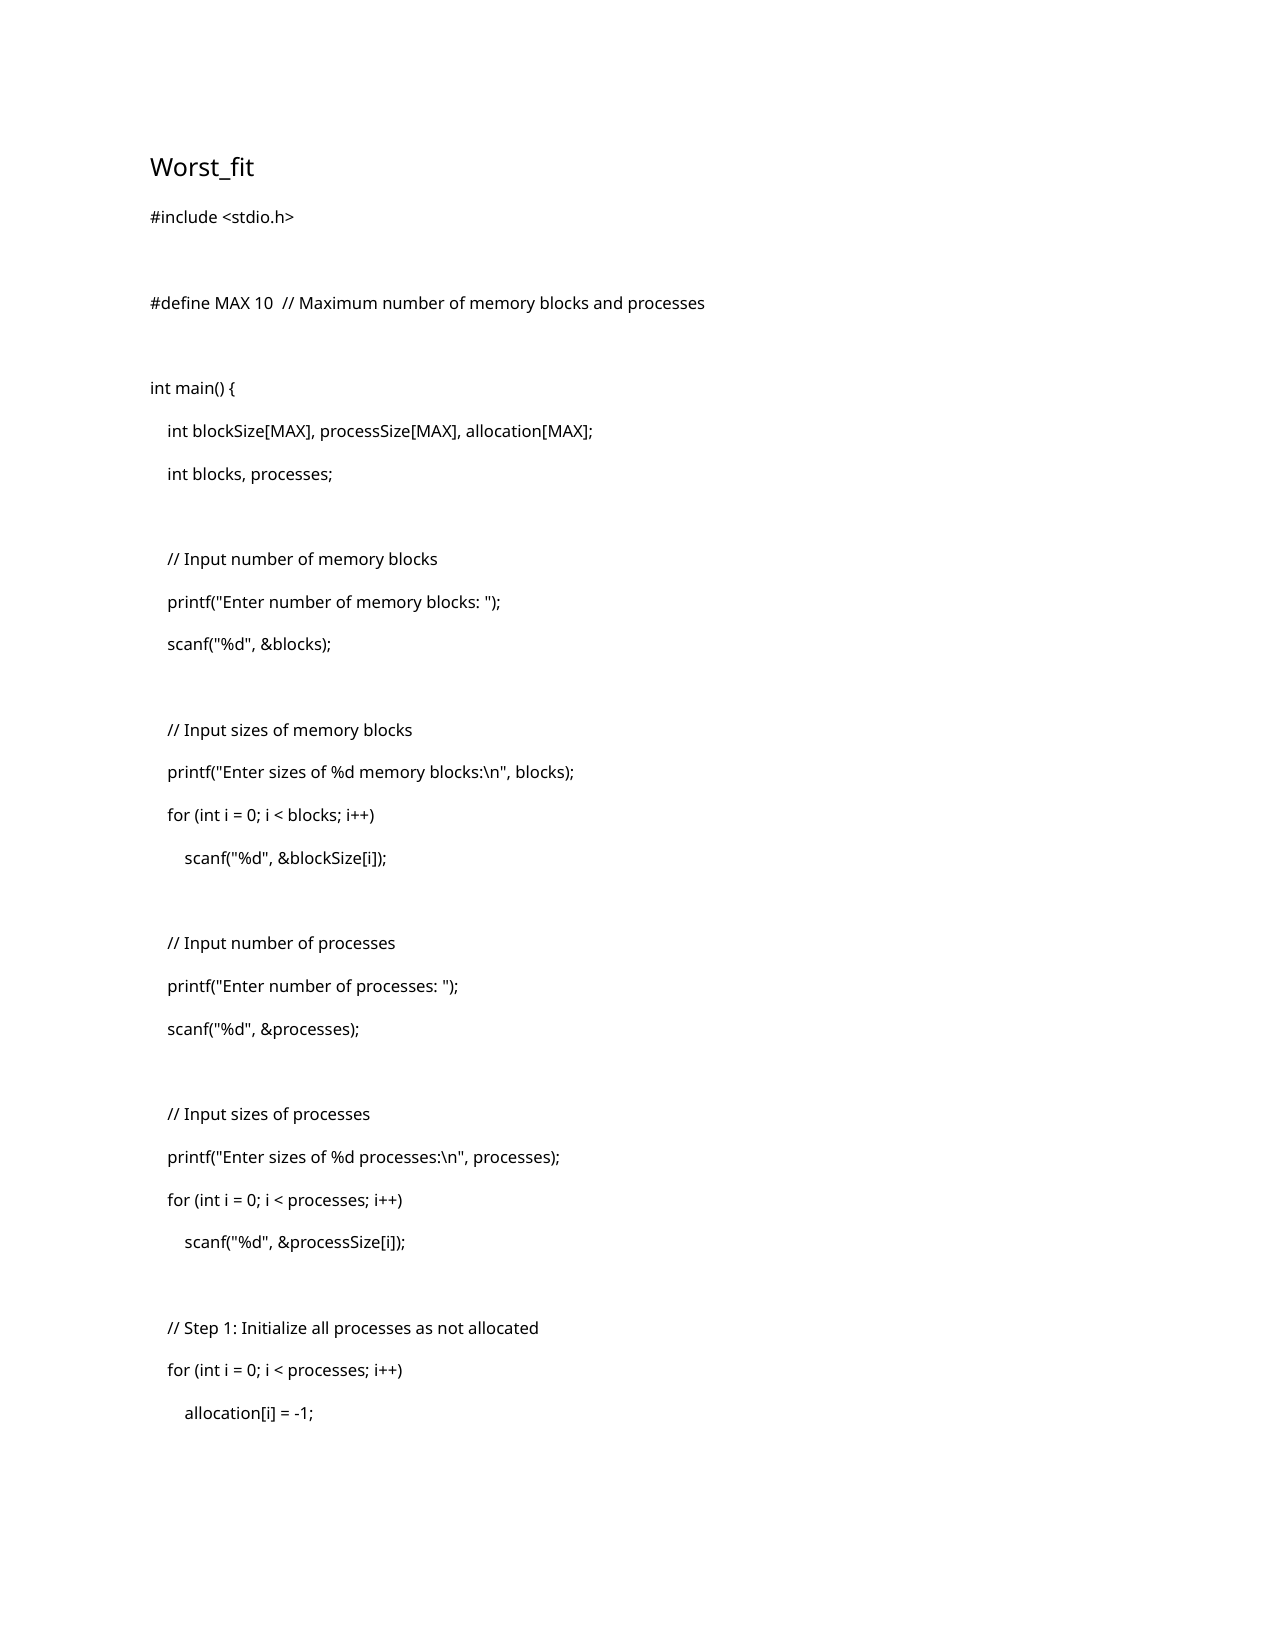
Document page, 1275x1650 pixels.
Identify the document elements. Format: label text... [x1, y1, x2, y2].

text allocation[i] = -1; [150, 1402, 1125, 1424]
text int main() { [150, 377, 1125, 399]
text for (int i = 0; i < processes; i++) [150, 1359, 1125, 1382]
text int blocks, processes; [150, 462, 1125, 485]
text printf("Enter number of processes: "); [150, 974, 1125, 997]
text Worst_fit [150, 150, 1125, 184]
text // Input sizes of processes [150, 1103, 1125, 1125]
text // Step 1: Initialize all processes as not allocated [150, 1316, 1125, 1339]
text // Input number of memory blocks [150, 547, 1125, 570]
text scanf("%d", &blocks); [150, 633, 1125, 656]
text printf("Enter sizes of %d memory blocks:\n", blocks); [150, 761, 1125, 784]
text for (int i = 0; i < blocks; i++) [150, 804, 1125, 826]
text printf("Enter number of memory blocks: "); [150, 590, 1125, 613]
text // Input sizes of memory blocks [150, 718, 1125, 741]
text #define MAX 10 // Maximum number of memory blocks and processes [150, 291, 1125, 314]
text scanf("%d", &processSize[i]); [150, 1231, 1125, 1253]
text int blockSize[MAX], processSize[MAX], allocation[MAX]; [150, 419, 1125, 442]
text printf("Enter sizes of %d processes:\n", processes); [150, 1145, 1125, 1168]
text #include <stdio.h> [150, 206, 1125, 228]
text scanf("%d", &blockSize[i]); [150, 846, 1125, 869]
text scanf("%d", &processes); [150, 1017, 1125, 1040]
text // Input number of processes [150, 932, 1125, 954]
text for (int i = 0; i < processes; i++) [150, 1188, 1125, 1211]
